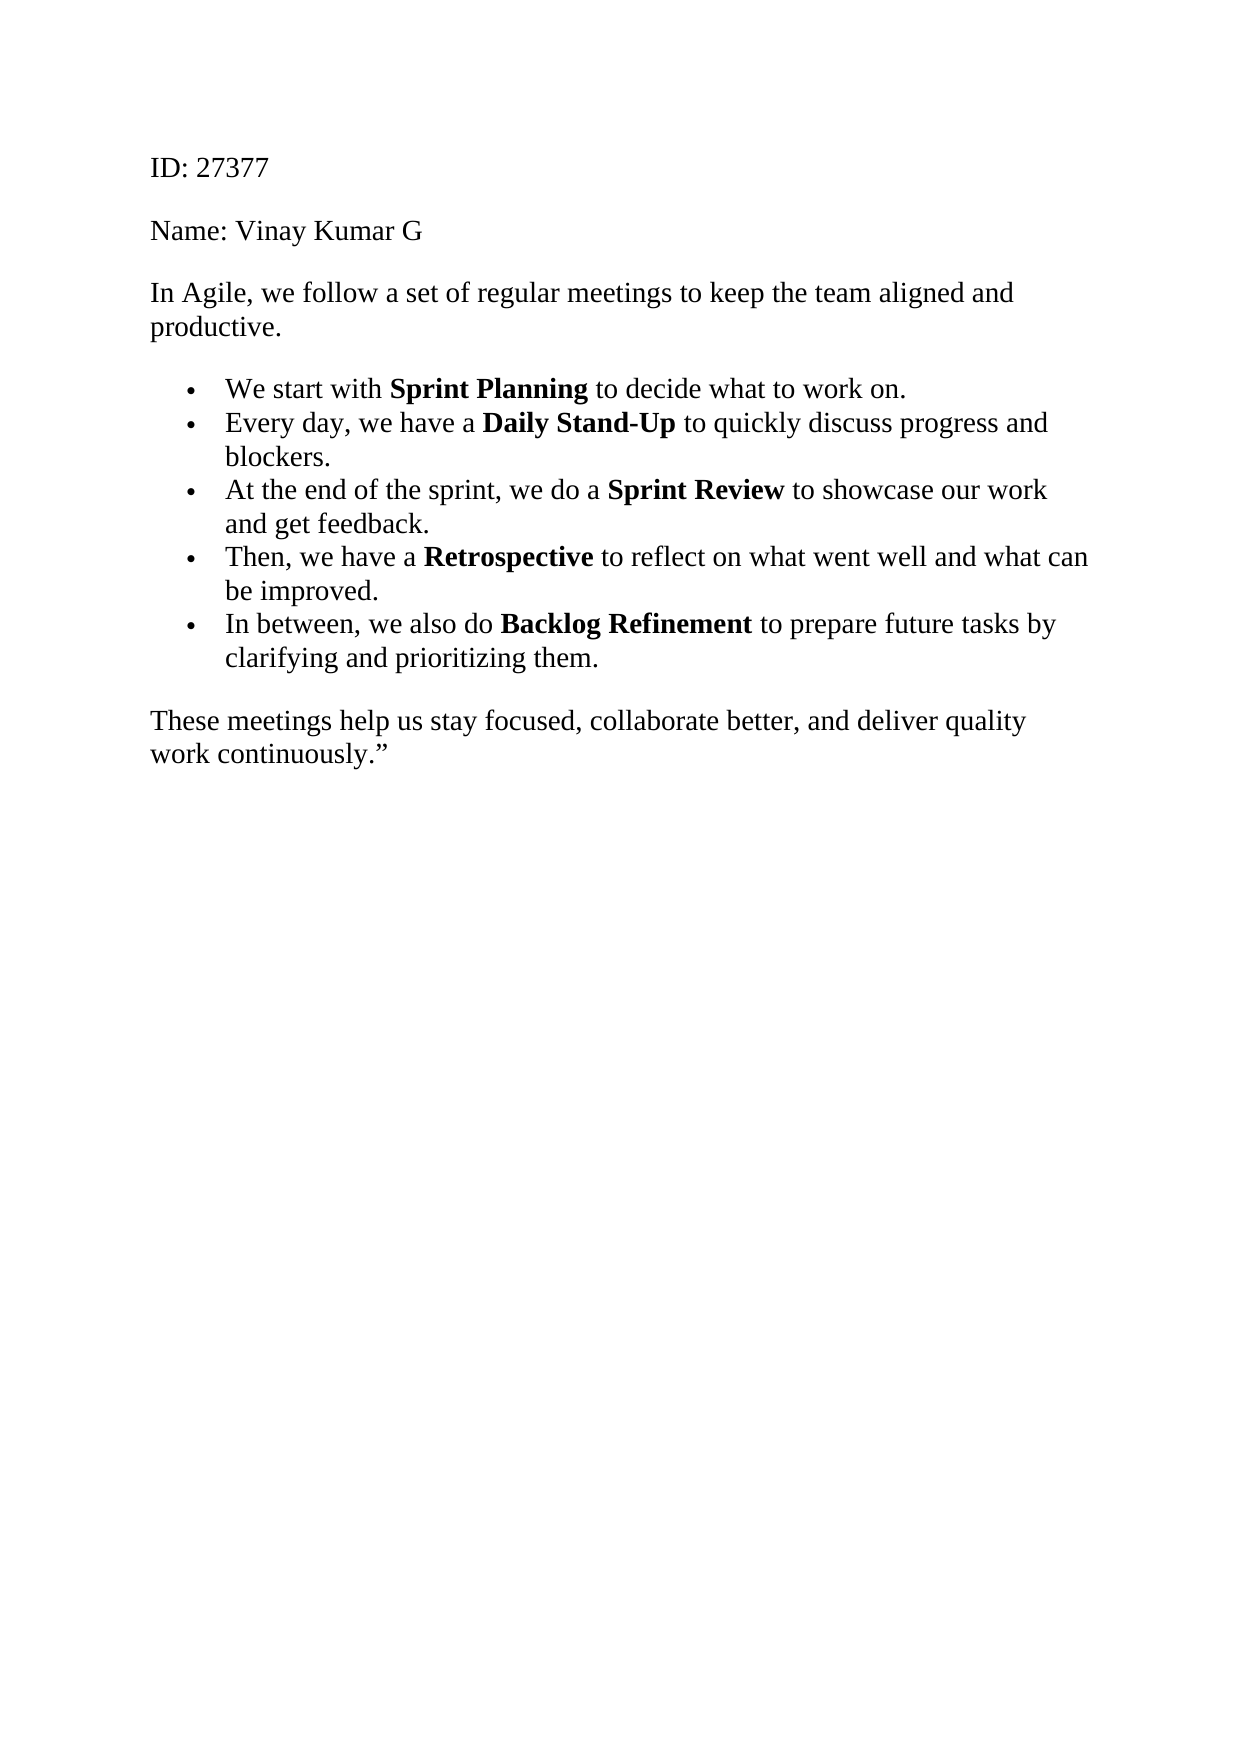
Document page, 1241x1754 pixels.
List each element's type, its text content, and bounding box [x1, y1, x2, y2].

list In between, we also do Backlog Refinement to prepare future tasks by clarifying and prioritizing them. [187, 606, 1090, 673]
list At the end of the sprint, we do a Sprint Review to showcase our work and get feedback. [187, 472, 1090, 539]
list Every day, we have a Daily Stand-Up to quickly discuss progress and blockers. [187, 405, 1090, 472]
text These meetings help us stay focused, collaborate better, and deliver quality work continuously.” [150, 703, 1090, 770]
list We start with Sprint Planning to decide what to work on. [187, 372, 1090, 405]
text ID: 27377 [150, 150, 1090, 183]
list Then, we have a Retrospective to reflect on what went well and what can be improved. [187, 539, 1090, 606]
text Name: Vinay Kumar G [150, 213, 1090, 246]
text In Agile, we follow a set of regular meetings to keep the team aligned and productive. [150, 275, 1090, 342]
